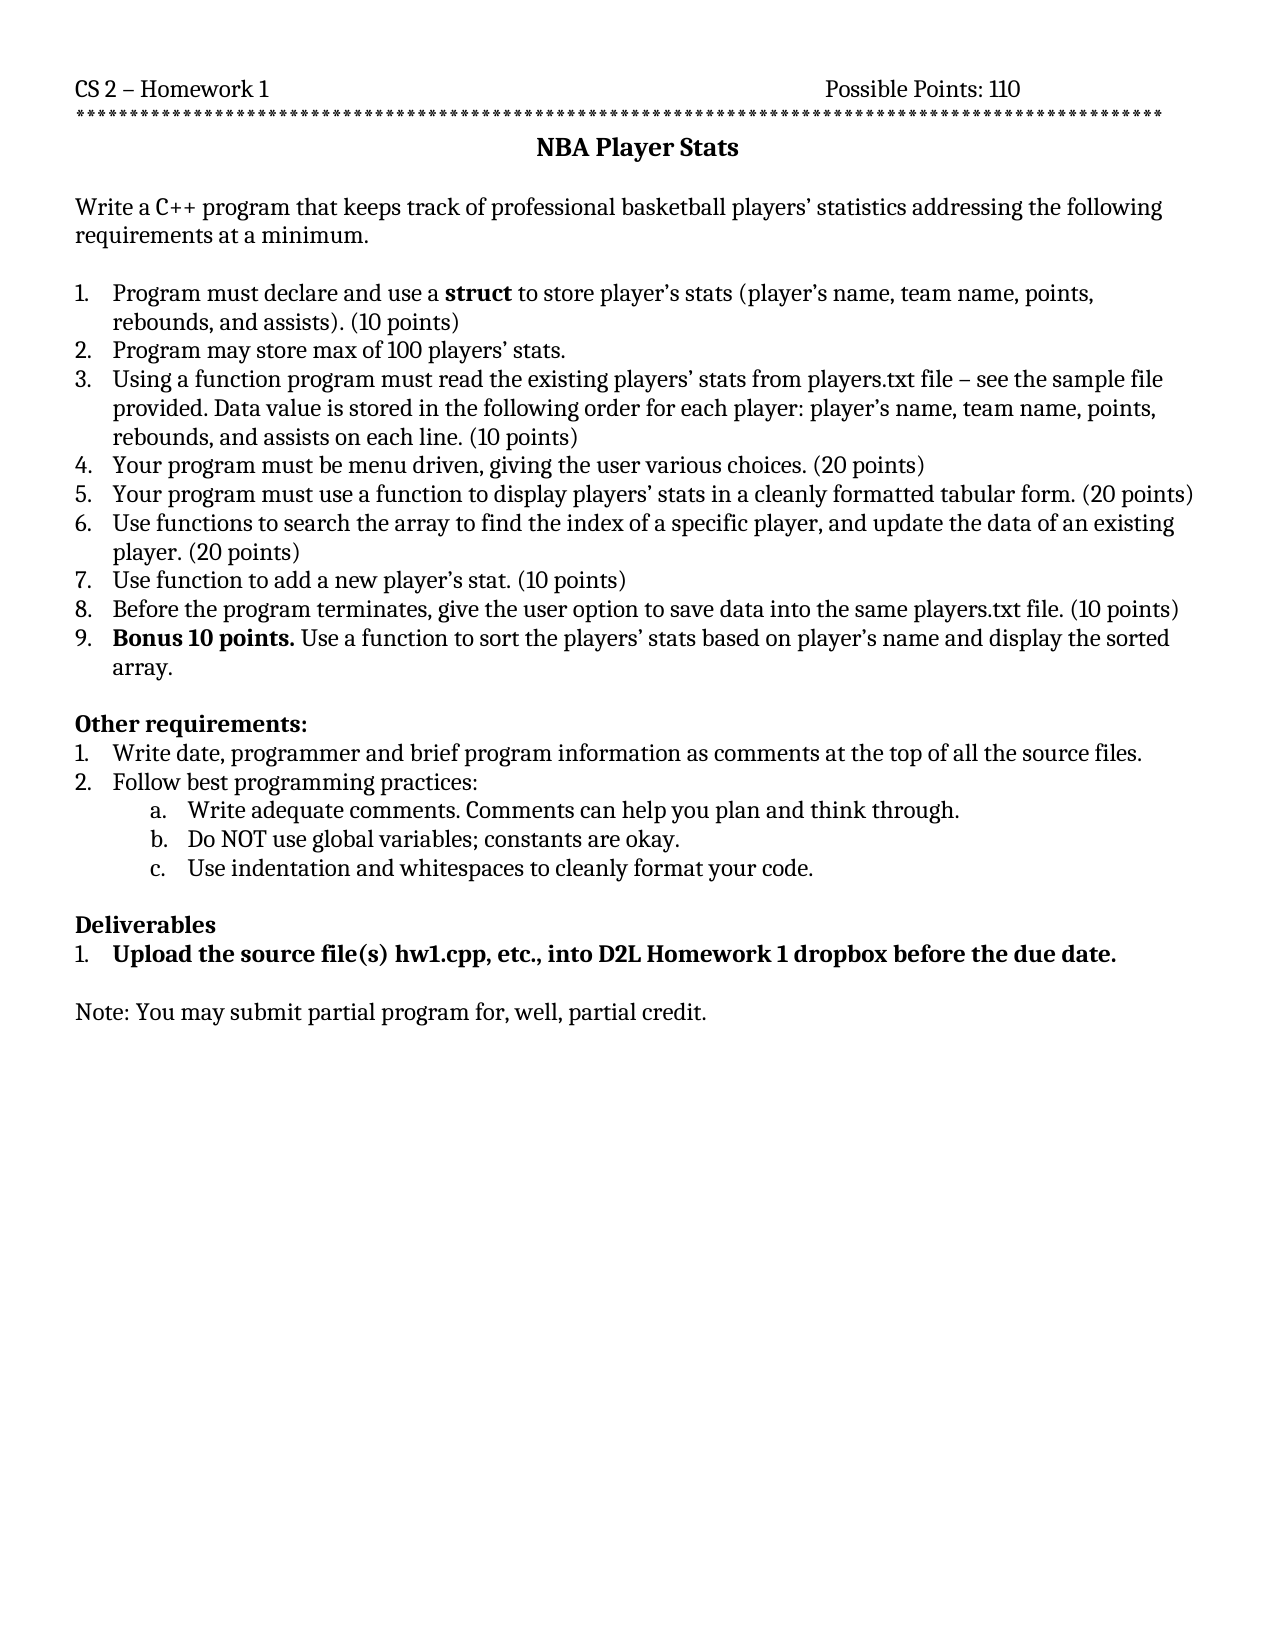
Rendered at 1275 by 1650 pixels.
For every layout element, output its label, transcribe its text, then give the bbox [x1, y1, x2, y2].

list Program may store max of 100 players’ stats. [75, 336, 1200, 365]
list Program must declare and use a struct to store player’s stats (player’s name, team name, points, rebounds, and assists). (10 points) [75, 279, 1200, 336]
text Deliverables [75, 911, 1200, 940]
list Use function to add a new player’s stat. (10 points) [75, 566, 1200, 595]
list Upload the source file(s) hw1.cpp, etc., into D2L Homework 1 dropbox before the due date. [75, 940, 1200, 969]
list Your program must be menu driven, giving the user various choices. (20 points) [75, 451, 1200, 480]
text Write a C++ program that keeps track of professional basketball players’ statistics addressing the following requirements at a minimum. [75, 192, 1200, 250]
text Note: You may submit partial program for, well, partial credit. [75, 997, 1200, 1026]
text Other requirements: [75, 710, 1200, 739]
text CS 2 – Homework 1 Possible Points: 110 [75, 75, 1200, 104]
list Bonus 10 points. Use a function to sort the players’ stats based on player’s name and display the sorted array. [75, 624, 1200, 681]
list Before the program terminates, give the user option to save data into the same players.txt file. (10 points) [75, 595, 1200, 624]
text ****************************************************************************************************** [75, 104, 1200, 132]
text NBA Player Stats [75, 132, 1200, 164]
list Write adequate comments. Comments can help you plan and think through. [150, 796, 1200, 825]
list Your program must use a function to display players’ stats in a cleanly formatted tabular form. (20 points) [75, 480, 1200, 509]
list Use indentation and whitespaces to cleanly format your code. [150, 854, 1200, 911]
list Using a function program must read the existing players’ stats from players.txt file – see the sample file provided. Data value is stored in the following order for each player: player’s name, team name, points, rebounds, and assists on each line. (10 points) [75, 365, 1200, 451]
list Follow best programming practices: [75, 767, 1200, 796]
list Write date, programmer and brief program information as comments at the top of all the source files. [75, 739, 1200, 767]
list Use functions to search the array to find the index of a specific player, and update the data of an existing player. (20 points) [75, 509, 1200, 566]
list Do NOT use global variables; constants are okay. [150, 825, 1200, 854]
